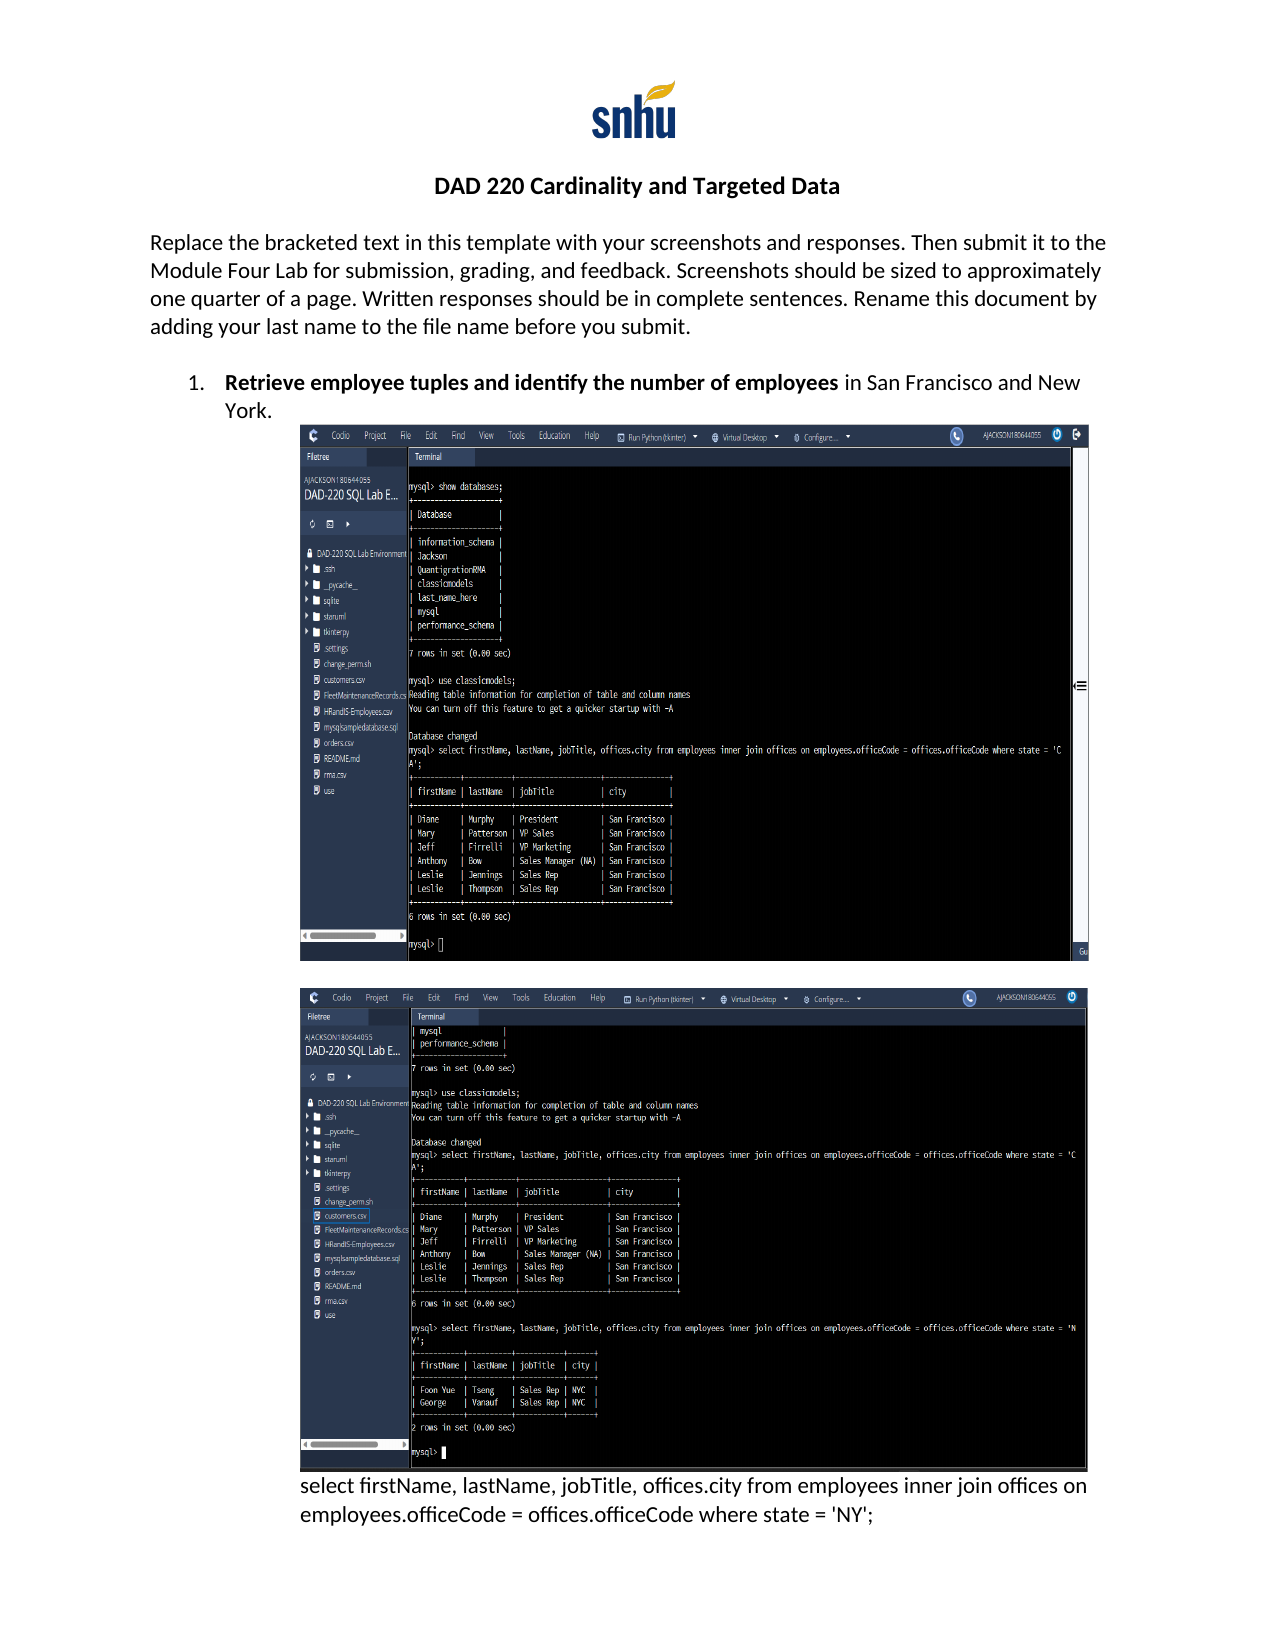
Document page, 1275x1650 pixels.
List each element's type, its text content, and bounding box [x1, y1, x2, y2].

picture [573, 75, 702, 147]
text Replace the bracketed text in this template with your screenshots and responses. Then submit it to the Module Four Lab for submission, grading, and feedback. Screenshots should be sized to approximately one quarter of a page. Written responses should be in complete sentences. Rename this document by adding your last name to the file name before you submit. [150, 228, 1125, 340]
list Retrieve employee tuples and identify the number of employees in San Francisco and New York. [187, 368, 1125, 424]
subtitle DAD 220 Cardinality and Targeted Data [150, 170, 1125, 200]
text select firstName, lastName, jobTitle, offices.city from employees inner join offices on employees.officeCode = offices.officeCode where state = 'NY'; [300, 1472, 1125, 1528]
picture [300, 424, 1089, 961]
picture [300, 988, 1088, 1472]
